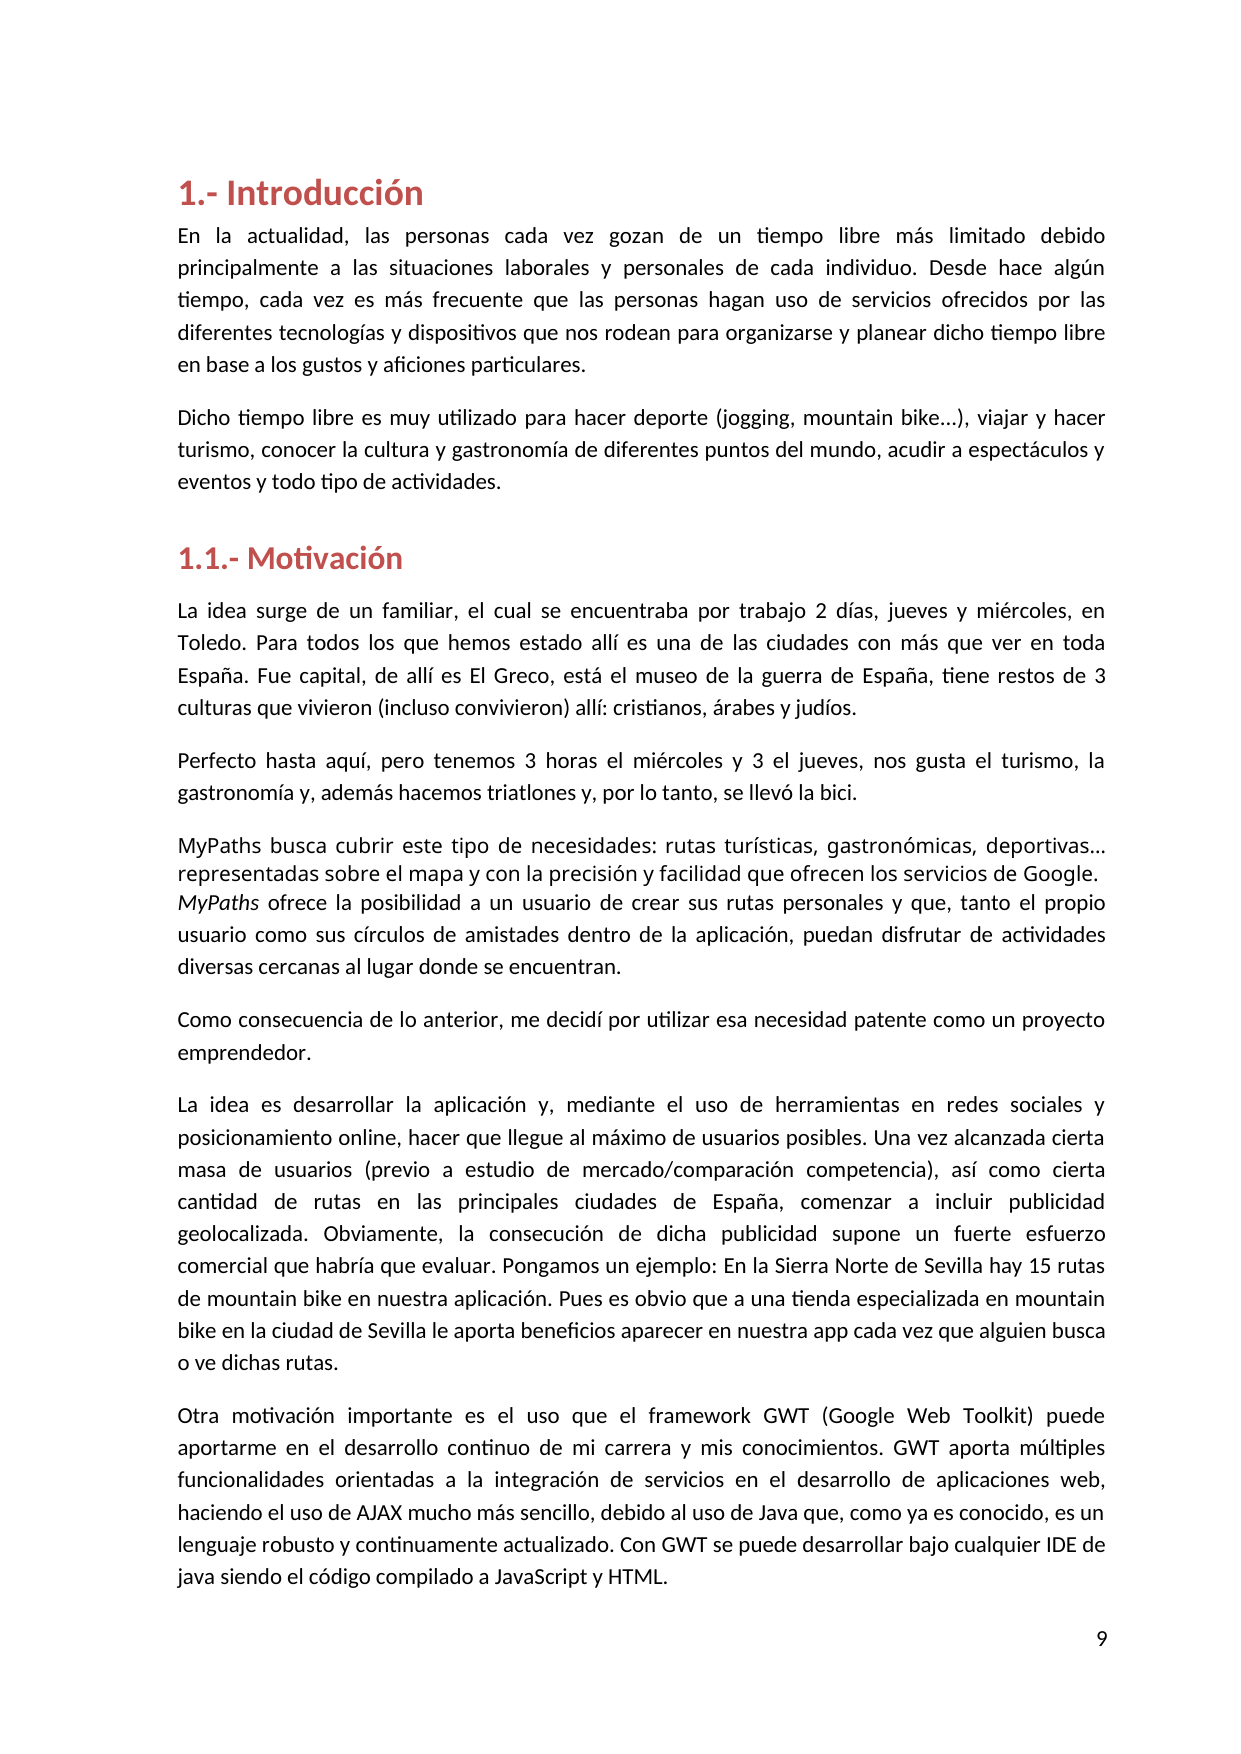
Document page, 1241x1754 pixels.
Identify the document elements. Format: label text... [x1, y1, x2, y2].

text Dicho tiempo libre es muy utilizado para hacer deporte (jogging, mountain bike...), viajar y hacer turismo, conocer la cultura y gastronomía de diferentes puntos del mundo, acudir a espectáculos y eventos y todo tipo de actividades. [177, 403, 1107, 495]
text En la actualidad, las personas cada vez gozan de un tiempo libre más limitado debido principalmente a las situaciones laborales y personales de cada individuo. Desde hace algún tiempo, cada vez es más frecuente que las personas hagan uso de servicios ofrecidos por las diferentes tecnologías y dispositivos que nos rodean para organizarse y planear dicho tiempo libre en base a los gustos y aficiones particulares. [177, 221, 1107, 378]
text La idea es desarrollar la aplicación y, mediante el uso de herramientas en redes sociales y posicionamiento online, hacer que llegue al máximo de usuarios posibles. Una vez alcanzada cierta masa de usuarios (previo a estudio de mercado/comparación competencia), así como cierta cantidad de rutas en las principales ciudades de España, comenzar a incluir publicidad geolocalizada. Obviamente, la consecución de dicha publicidad supone un fuerte esfuerzo comercial que habría que evaluar. Pongamos un ejemplo: En la Sierra Norte de Sevilla hay 15 rutas de mountain bike en nuestra aplicación. Pues es obvio que a una tienda especializada en mountain bike en la ciudad de Sevilla le aporta beneficios aparecer en nuestra app cada vez que alguien busca o ve dichas rutas. [177, 1091, 1107, 1376]
text La idea surge de un familiar, el cual se encuentraba por trabajo 2 días, jueves y miércoles, en Toledo. Para todos los que hemos estado allí es una de las ciudades con más que ver en toda España. Fue capital, de allí es El Greco, está el museo de la guerra de España, tiene restos de 3 culturas que vivieron (incluso convivieron) allí: cristianos, árabes y judíos. [177, 596, 1107, 721]
text Perfecto hasta aquí, pero tenemos 3 horas el miércoles y 3 el jueves, nos gusta el turismo, la gastronomía y, además hacemos triatlones y, por lo tanto, se llevó la bici. [177, 746, 1107, 806]
text MyPaths ofrece la posibilidad a un usuario de crear sus rutas personales y que, tanto el propio usuario como sus círculos de amistades dentro de la aplicación, puedan disfrutar de actividades diversas cercanas al lugar donde se encuentran. [177, 888, 1107, 980]
text MyPaths busca cubrir este tipo de necesidades: rutas turísticas, gastronómicas, deportivas… representadas sobre el mapa y con la precisión y facilidad que ofrecen los servicios de Google. [177, 831, 1107, 888]
subtitle 1.- Introducción [177, 168, 1107, 214]
subtitle 1.1.- Motivación [177, 537, 1107, 578]
text Otra motivación importante es el uso que el framework GWT (Google Web Toolkit) puede aportarme en el desarrollo continuo de mi carrera y mis conocimientos. GWT aporta múltiples funcionalidades orientadas a la integración de servicios en el desarrollo de aplicaciones web, haciendo el uso de AJAX mucho más sencillo, debido al uso de Java que, como ya es conocido, es un lenguaje robusto y continuamente actualizado. Con GWT se puede desarrollar bajo cualquier IDE de java siendo el código compilado a JavaScript y HTML. [177, 1401, 1107, 1590]
text Como consecuencia de lo anterior, me decidí por utilizar esa necesidad patente como un proyecto emprendedor. [177, 1005, 1107, 1066]
